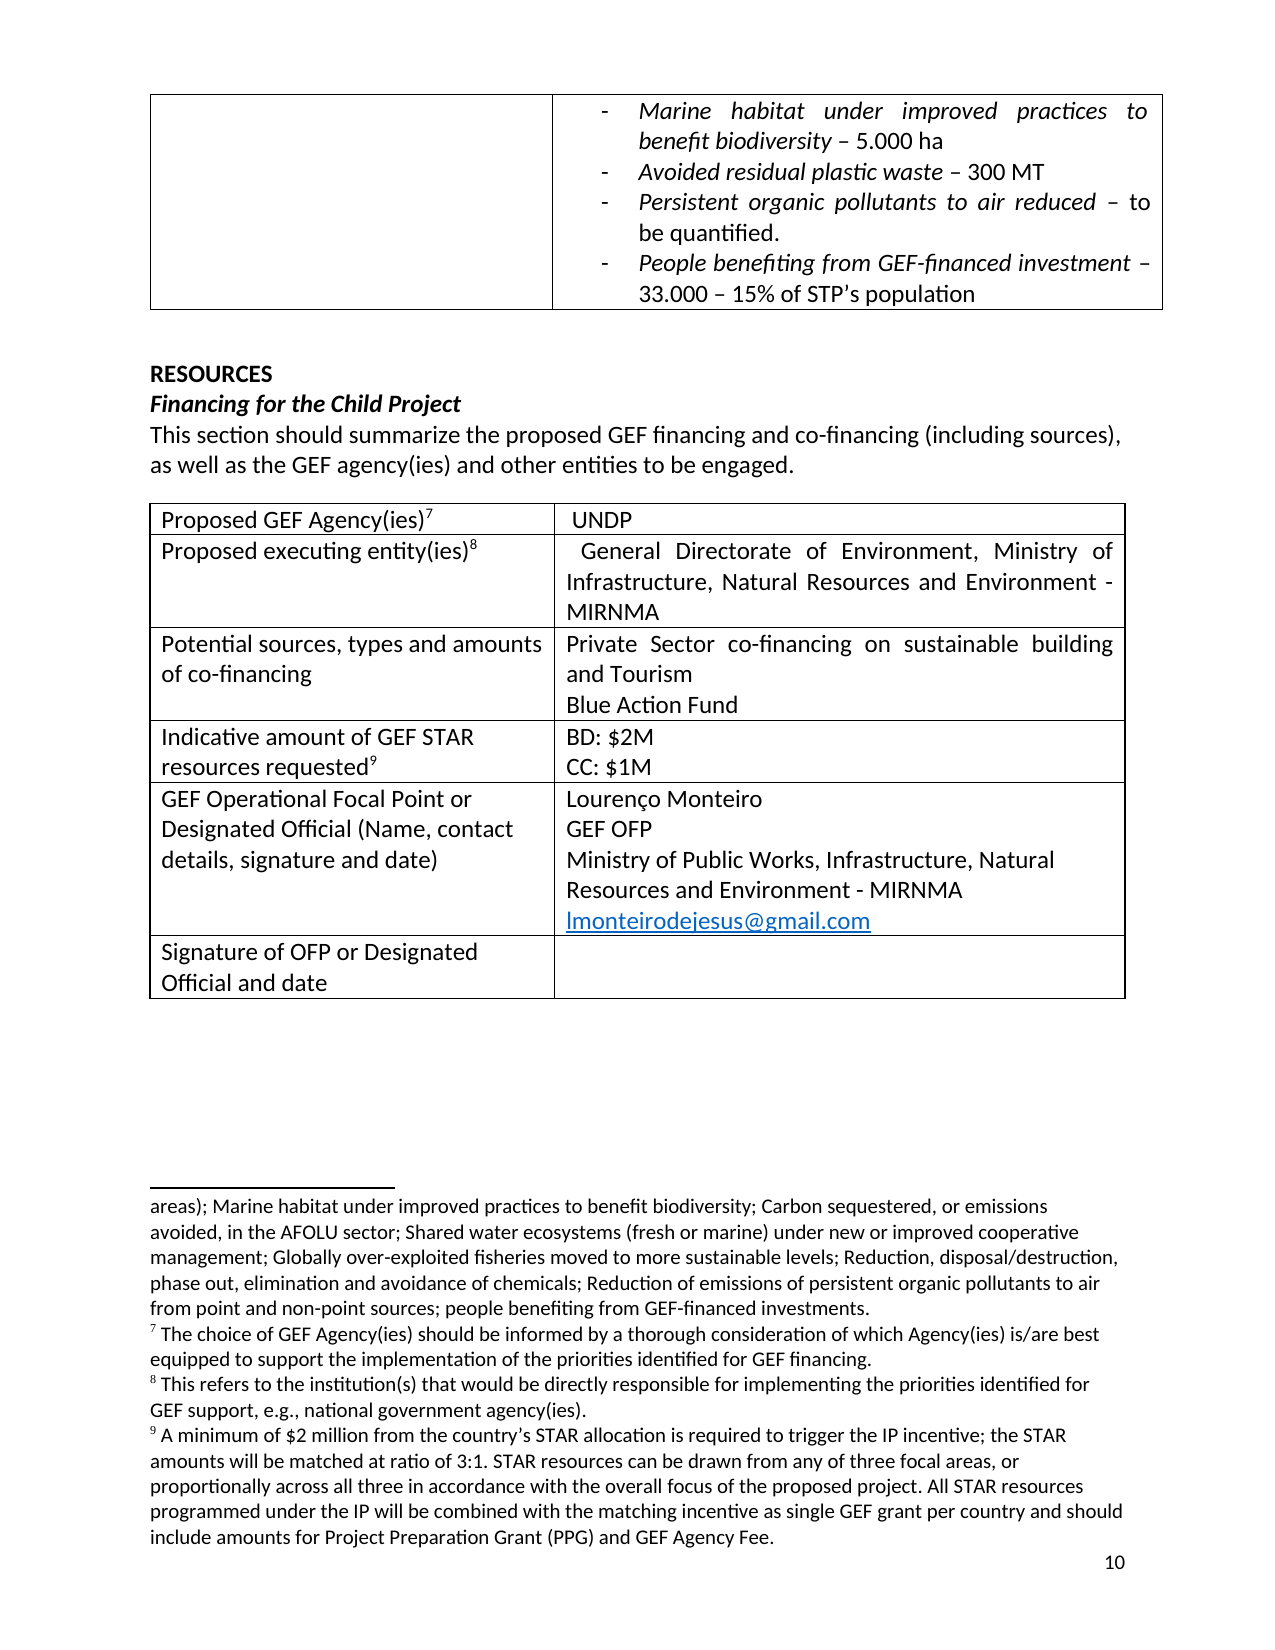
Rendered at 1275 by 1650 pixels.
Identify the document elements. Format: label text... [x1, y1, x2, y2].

table_cell General Directorate of Environment, Ministry of Infrastructure, Natural Resources and Environment - MIRNMA [555, 535, 1124, 627]
text RESOURCES [150, 358, 1125, 388]
table_cell [555, 936, 1124, 997]
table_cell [151, 95, 552, 308]
table_cell Signature of OFP or Designated Official and date [151, 936, 554, 997]
table_cell Proposed executing entity(ies) [151, 535, 554, 627]
table_cell BD: $2M CC: $1M [555, 721, 1124, 782]
table_cell GEF Operational Focal Point or Designated Official (Name, contact details, signature and date) [151, 783, 554, 935]
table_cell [553, 95, 1162, 308]
text This section should summarize the proposed GEF financing and co-financing (including sources), as well as the GEF agency(ies) and other entities to be engaged. [150, 419, 1125, 480]
table_cell Potential sources, types and amounts of co-financing [151, 628, 554, 719]
table_cell Private Sector co-financing on sustainable building and Tourism Blue Action Fund [555, 628, 1124, 719]
text Financing for the Child Project [150, 388, 1125, 419]
table_cell Lourenço Monteiro GEF OFP Ministry of Public Works, Infrastructure, Natural Resources and Environment - MIRNMA lmonteirodejesus@gmail.com [555, 783, 1124, 935]
table_header UNDP [555, 504, 1124, 534]
table_header Proposed GEF Agency(ies) [151, 504, 554, 534]
table_cell Indicative amount of GEF STAR resources requested [151, 721, 554, 782]
